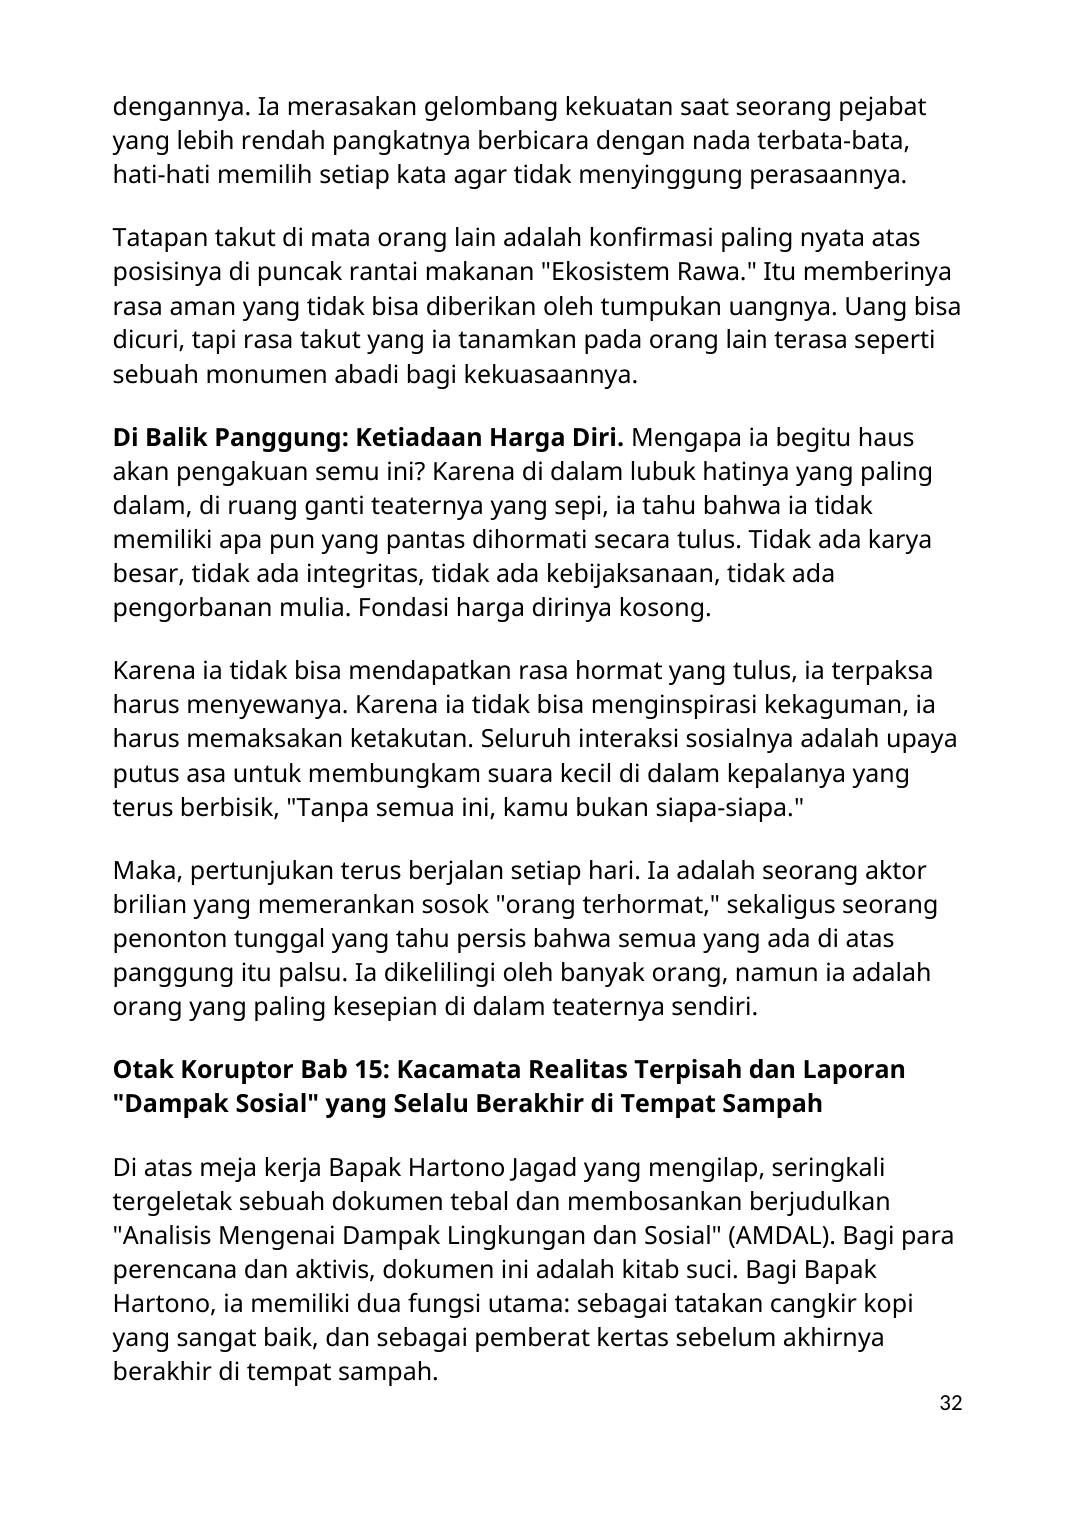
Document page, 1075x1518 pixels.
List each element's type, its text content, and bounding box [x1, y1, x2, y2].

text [112, 89, 962, 191]
text Maka, pertunjukan terus berjalan setiap hari. Ia adalah seorang aktor brilian yang memerankan sosok "orang terhormat," sekaligus seorang penonton tunggal yang tahu persis bahwa semua yang ada di atas panggung itu palsu. Ia dikelilingi oleh banyak orang, namun ia adalah orang yang paling kesepian di dalam teaternya sendiri. [112, 852, 962, 1023]
text Di Balik Panggung: Ketiadaan Harga Diri. Mengapa ia begitu haus akan pengakuan semu ini? Karena di dalam lubuk hatinya yang paling dalam, di ruang ganti teaternya yang sepi, ia tahu bahwa ia tidak memiliki apa pun yang pantas dihormati secara tulus. Tidak ada karya besar, tidak ada integritas, tidak ada kebijaksanaan, tidak ada pengorbanan mulia. Fondasi harga dirinya kosong. [112, 419, 962, 624]
text Tatapan takut di mata orang lain adalah konfirmasi paling nyata atas posisinya di puncak rantai makanan "Ekosistem Rawa." Itu memberinya rasa aman yang tidak bisa diberikan oleh tumpukan uangnya. Uang bisa dicuri, tapi rasa takut yang ia tanamkan pada orang lain terasa seperti sebuah monumen abadi bagi kekuasaannya. [112, 220, 962, 390]
text Di atas meja kerja Bapak Hartono Jagad yang mengilap, seringkali tergeletak sebuah dokumen tebal dan membosankan berjudulkan "Analisis Mengenai Dampak Lingkungan dan Sosial" (AMDAL). Bagi para perencana dan aktivis, dokumen ini adalah kitab suci. Bagi Bapak Hartono, ia memiliki dua fungsi utama: sebagai tatakan cangkir kopi yang sangat baik, dan sebagai pemberat kertas sebelum akhirnya berakhir di tempat sampah. [112, 1149, 962, 1388]
text Otak Koruptor Bab 15: Kacamata Realitas Terpisah dan Laporan "Dampak Sosial" yang Selalu Berakhir di Tempat Sampah [112, 1052, 962, 1120]
text Karena ia tidak bisa mendapatkan rasa hormat yang tulus, ia terpaksa harus menyewanya. Karena ia tidak bisa menginspirasi kekaguman, ia harus memaksakan ketakutan. Seluruh interaksi sosialnya adalah upaya putus asa untuk membungkam suara kecil di dalam kepalanya yang terus berbisik, "Tanpa semua ini, kamu bukan siapa-siapa." [112, 653, 962, 823]
